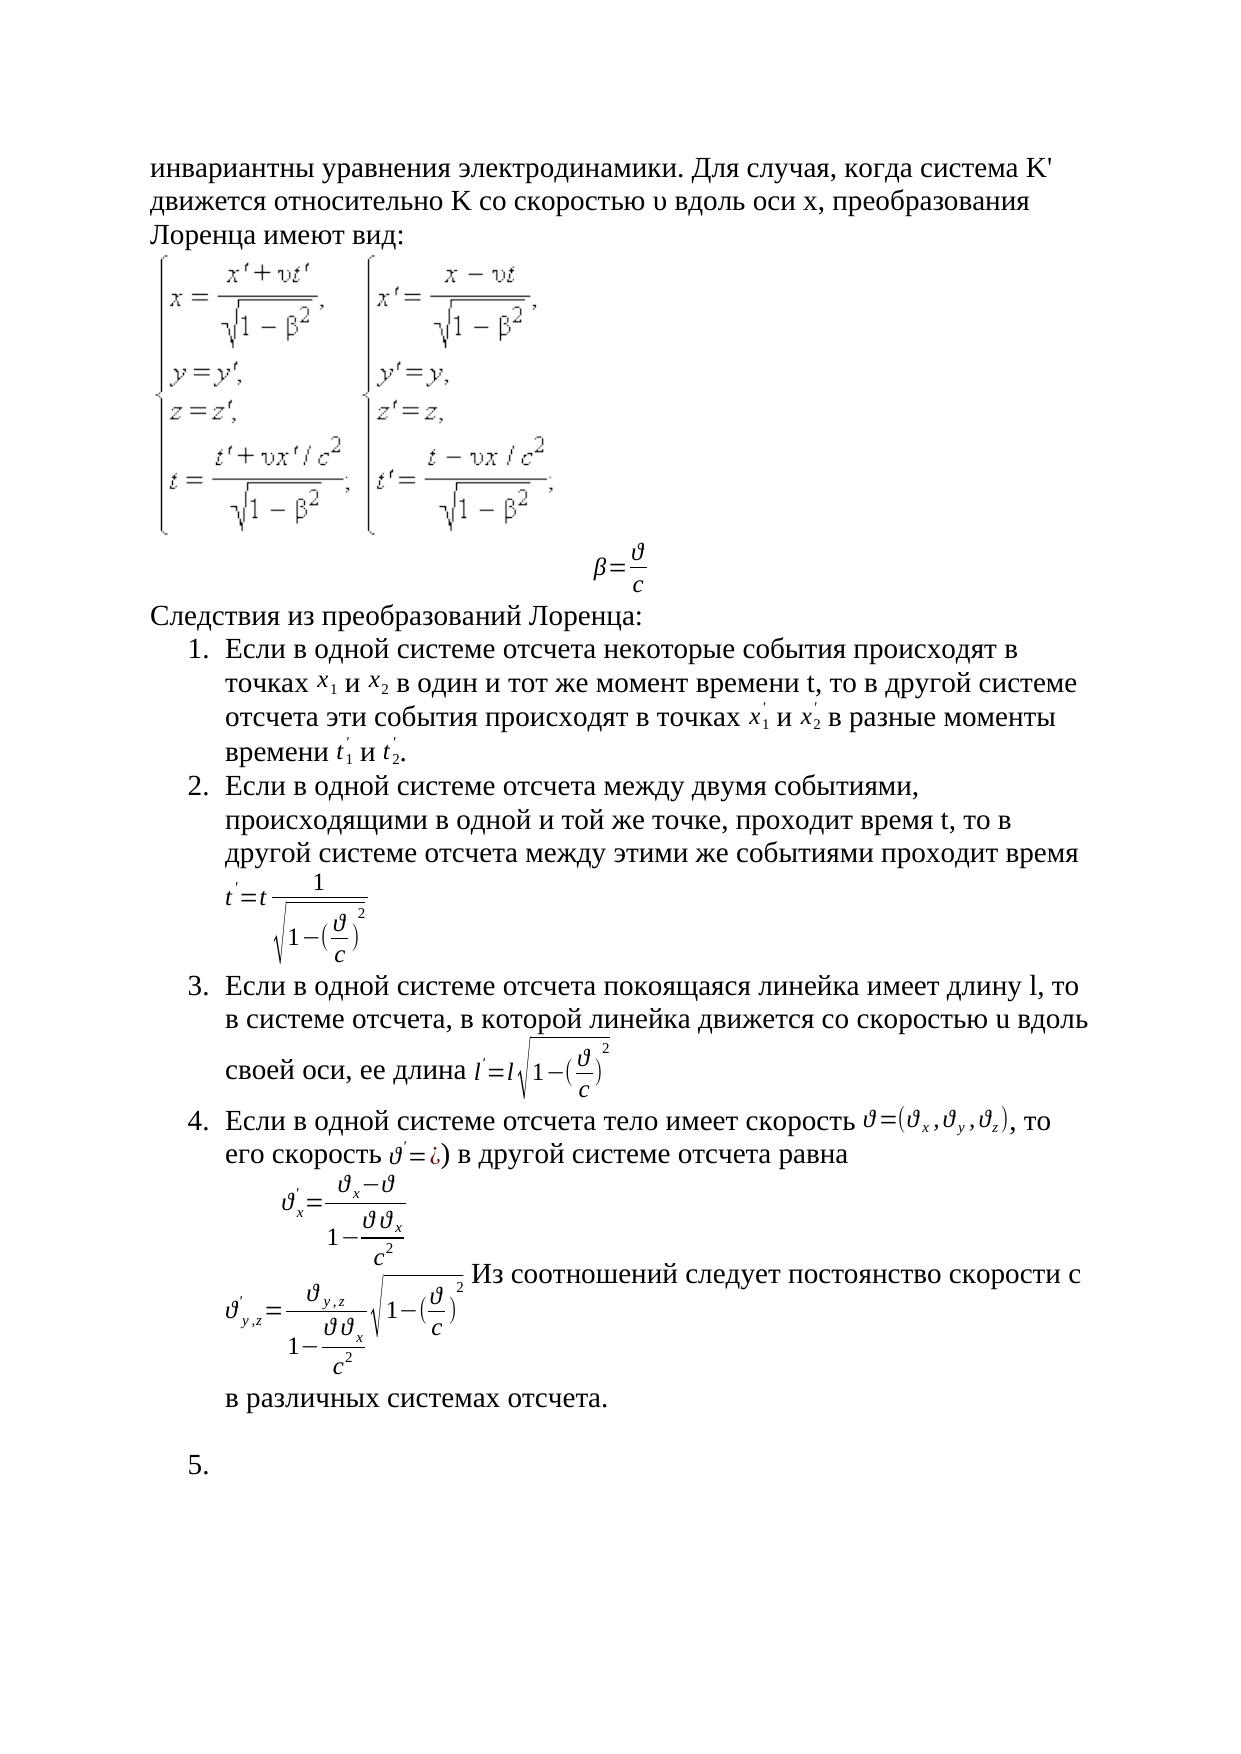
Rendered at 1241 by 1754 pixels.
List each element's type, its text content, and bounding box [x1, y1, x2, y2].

list Если в одной системе отсчета тело имеет скорость , то его скорость ) в другой системе отсчета равна Из соотношений следует постоянство скорости c в различных системах отсчета. [187, 1103, 1090, 1413]
text Следствия из преобразований Лоренца: [150, 598, 1090, 631]
list Если в одной системе отсчета некоторые события происходят в точках и в один и тот же момент времени t, то в другой системе отсчета эти события происходят в точках и в разные моменты времени и . [187, 631, 1090, 768]
list Если в одной системе отсчета покоящаяся линейка имеет длину l, то в системе отсчета, в которой линейка движется со скоростью u вдоль своей оси, ее длина [187, 968, 1090, 1103]
list Если в одной системе отсчета между двумя событиями, происходящими в одной и той же точке, проходит время t, то в другой системе отсчета между этими же событиями проходит время [187, 768, 1090, 968]
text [150, 150, 1090, 251]
picture [150, 250, 554, 539]
